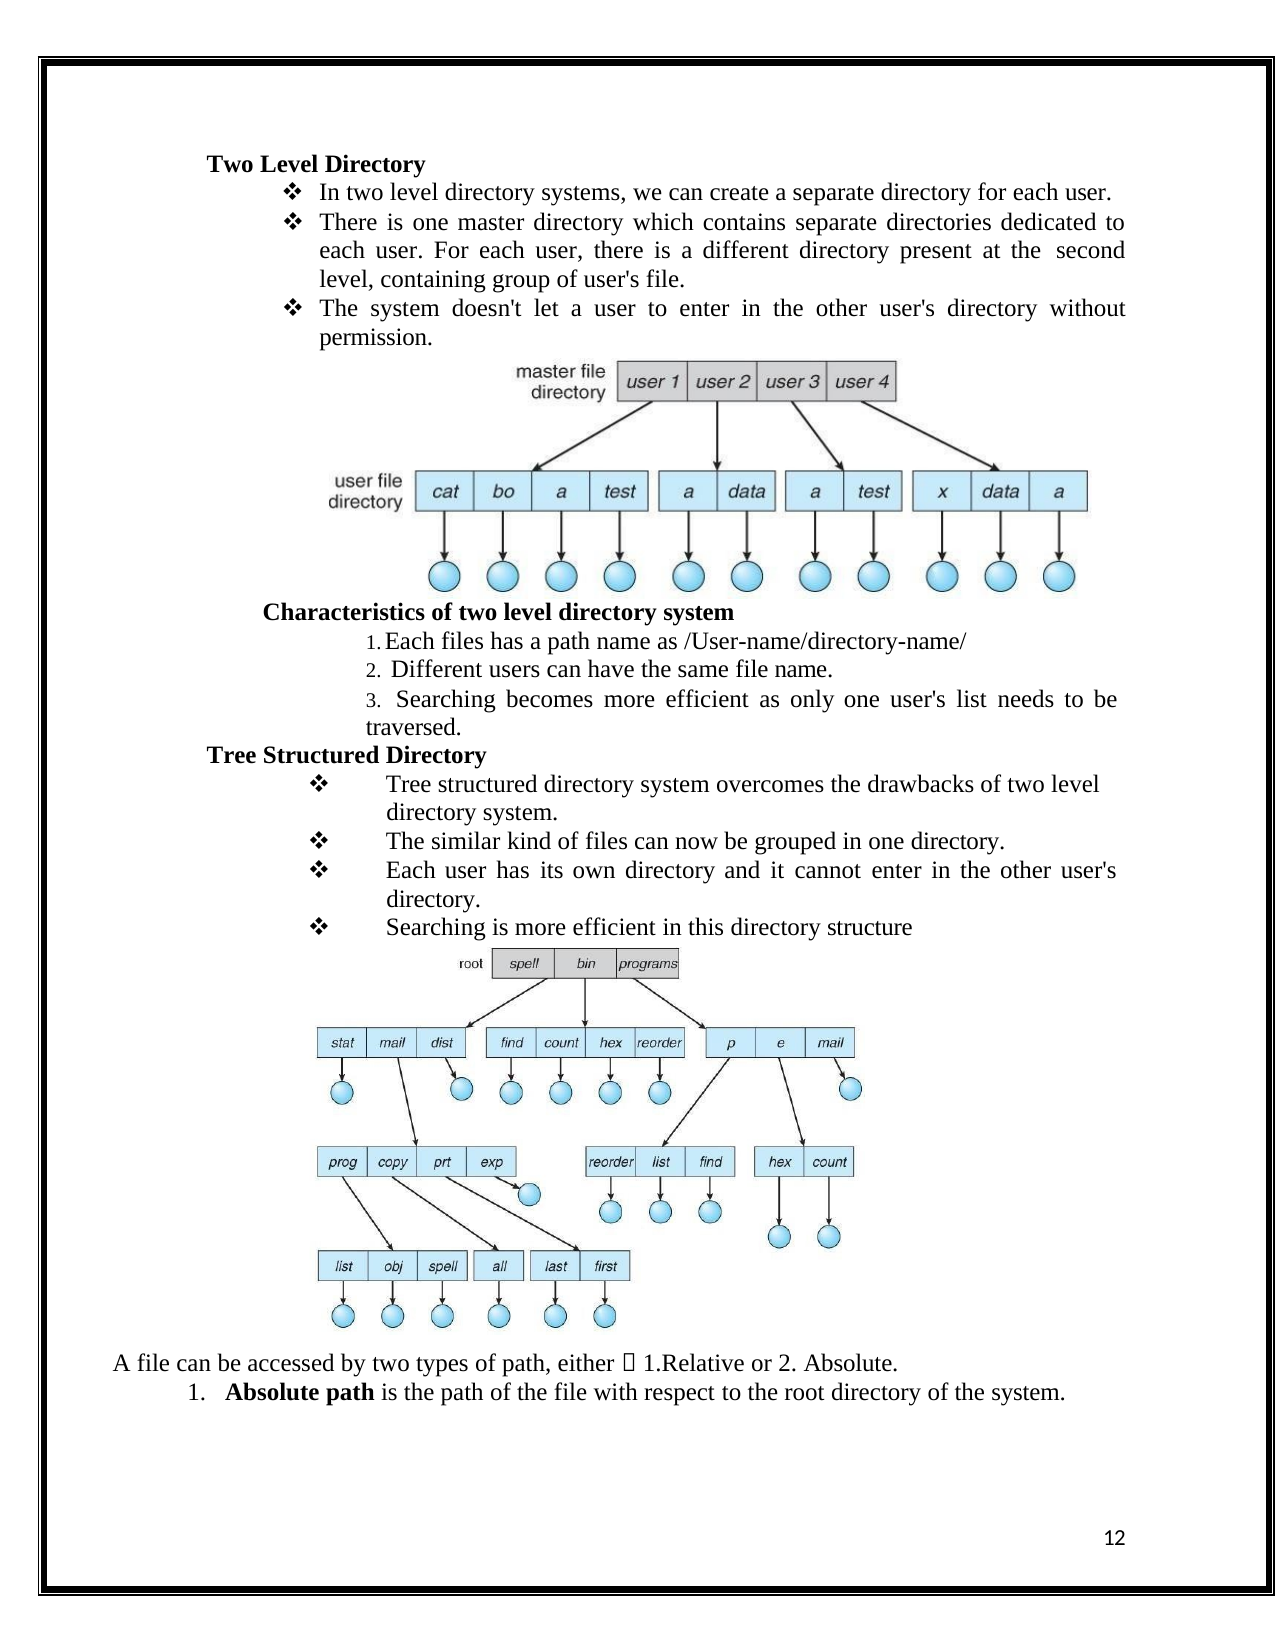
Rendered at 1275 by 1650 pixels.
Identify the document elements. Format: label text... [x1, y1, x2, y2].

list Tree structured directory system overcomes the drawbacks of two level directory system. [308, 770, 1123, 826]
list There is one master directory which contains separate directories dedicated to each user. For each user, there is a different directory present at the second level, containing group of user's file. [282, 207, 1126, 293]
list The system doesn't let a user to enter in the other user's directory without permission. [282, 293, 1127, 350]
subtitle Two Level Directory [206, 150, 1266, 178]
list In two level directory systems, we can create a separate directory for each user. [281, 178, 1266, 206]
subtitle Characteristics of two level directory system [262, 356, 1266, 626]
list The similar kind of files can now be grouped in one directory. [308, 826, 1266, 855]
list Each user has its own directory and it cannot enter in the other user's directory. [308, 855, 1121, 913]
list Searching is more efficient in this directory structure [308, 913, 1266, 941]
list Each files has a path name as /User-name/directory-name/ [366, 626, 1266, 655]
text A file can be accessed by two types of path, either  1.Relative or 2. Absolute. [112, 955, 1266, 1377]
picture [309, 947, 866, 955]
list Searching becomes more efficient as only one user's list needs to be traversed. [366, 684, 1123, 741]
subtitle Tree Structured Directory [206, 741, 1266, 770]
list Absolute path is the path of the file with respect to the root directory of the system. [187, 1377, 1266, 1406]
list Different users can have the same file name. [366, 655, 1266, 684]
